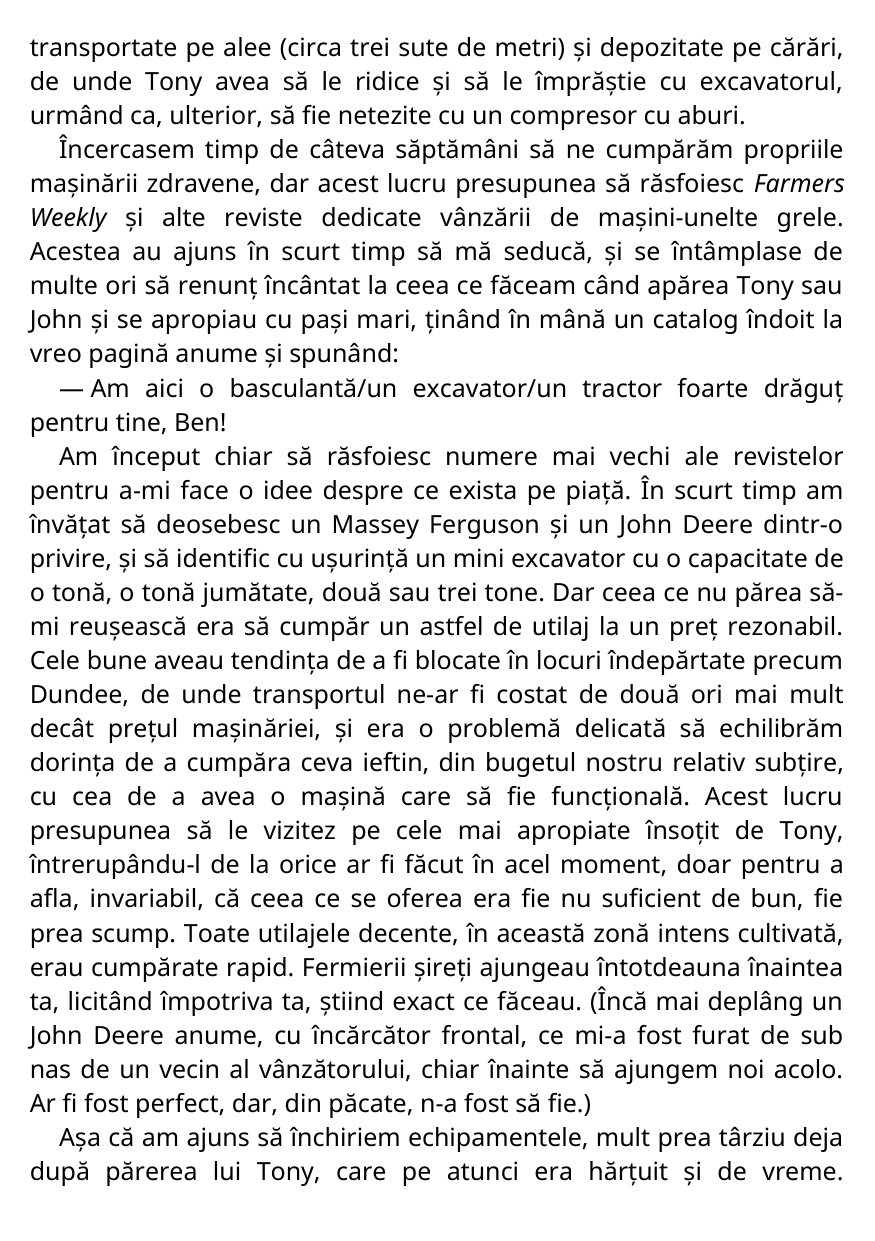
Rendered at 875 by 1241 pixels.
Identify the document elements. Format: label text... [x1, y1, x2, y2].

text Am început chiar să răsfoiesc numere mai vechi ale revistelor pentru a-mi face o idee despre ce exista pe piaţă. În scurt timp am învăţat să deosebesc un Massey Ferguson şi un John Deere dintr-o privire, şi să identific cu uşurinţă un mini excavator cu o capacitate de o tonă, o tonă jumătate, două sau trei tone. Dar ceea ce nu părea să-mi reuşească era să cumpăr un astfel de utilaj la un preţ rezonabil. Cele bune aveau tendinţa de a fi blocate în locuri îndepărtate precum Dundee, de unde transportul ne-ar fi costat de două ori mai mult decât preţul maşinăriei, şi era o problemă delicată să echilibrăm dorinţa de a cumpăra ceva ieftin, din bugetul nostru relativ subţire, cu cea de a avea o maşină care să fie funcţională. Acest lucru presupunea să le vizitez pe cele mai apropiate însoţit de Tony, întrerupându-l de la orice ar fi făcut în acel moment, doar pentru a afla, invariabil, că ceea ce se oferea era fie nu suficient de bun, fie prea scump. Toate utilajele decente, în această zonă intens cultivată, erau cumpărate rapid. Fermierii şireţi ajungeau întotdeauna înaintea ta, licitând împotriva ta, ştiind exact ce făceau. (Încă mai deplâng un John Deere anume, cu încărcător frontal, ce mi-a fost furat de sub nas de un vecin al vânzătorului, chiar înainte să ajungem noi acolo. Ar fi fost perfect, dar, din păcate, n-a fost să fie.) [29, 438, 844, 1119]
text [29, 29, 844, 132]
text Încercasem timp de câteva săptămâni să ne cumpărăm propriile maşinării zdravene, dar acest lucru presupunea să răsfoiesc Farmers Weekly şi alte reviste dedicate vânzării de maşini-unelte grele. Acestea au ajuns în scurt timp să mă seducă, şi se întâmplase de multe ori să renunţ încântat la ceea ce făceam când apărea Tony sau John şi se apropiau cu paşi mari, ţinând în mână un catalog îndoit la vreo pagină anume şi spunând: [29, 132, 844, 370]
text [29, 1119, 844, 1188]
text — Am aici o basculantă/un excavator/un tractor foarte drăguţ pentru tine, Ben! [29, 370, 844, 438]
